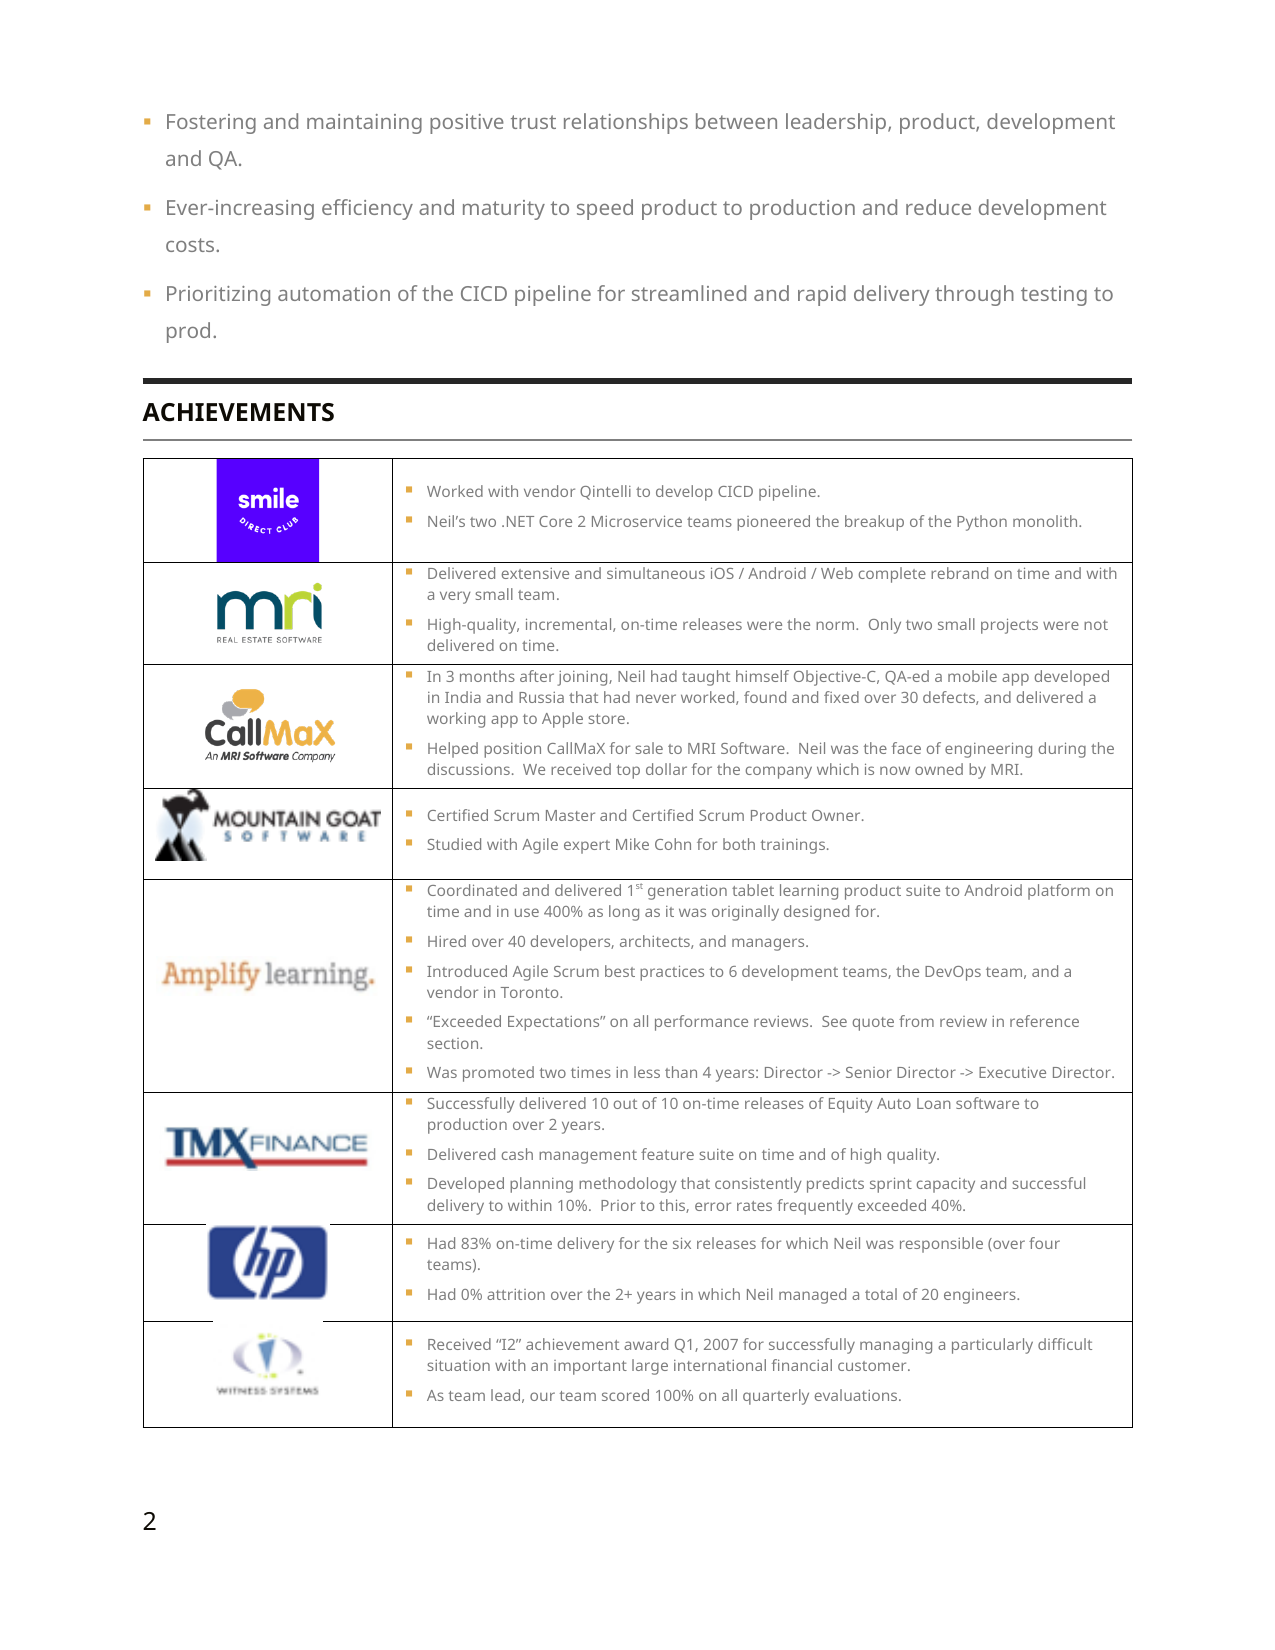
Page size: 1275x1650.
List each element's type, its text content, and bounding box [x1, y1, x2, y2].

table_header [144, 459, 216, 562]
picture [216, 459, 320, 562]
picture [159, 1126, 376, 1171]
table_cell [144, 880, 392, 1092]
table_header [320, 459, 392, 562]
table_cell [144, 789, 392, 879]
table_cell [144, 1093, 392, 1224]
list Ever-increasing efficiency and maturity to speed product to production and reduce development costs. [142, 193, 1132, 258]
picture [156, 956, 380, 996]
table_cell [144, 563, 392, 664]
subtitle Achievements [142, 379, 1132, 441]
table_cell Had 83% on-time delivery for the six releases for which Neil was responsible (over four teams). Had 0% attrition over the 2+ years in which Neil managed a total of 20 engineers. [393, 1225, 1132, 1321]
picture [186, 665, 350, 788]
list Fostering and maintaining positive trust relationships between leadership, product, development and QA. [142, 107, 1132, 172]
table_cell [144, 1225, 392, 1321]
picture [206, 1224, 330, 1302]
table_cell Successfully delivered 10 out of 10 on-time releases of Equity Auto Loan software to production over 2 years. Delivered cash management feature suite on time and of high quality. Developed planning methodology that consistently predicts sprint capacity and successful delivery to within 10%. Prior to this, error rates frequently exceeded 40%. [393, 1093, 1132, 1224]
table_cell In 3 months after joining, Neil had taught himself Objective-C, QA-ed a mobile app developed in India and Russia that had never worked, found and fixed over 30 defects, and delivered a working app to Apple store. Helped position CallMaX for sale to MRI Software. Neil was the face of engineering during the discussions. We received top dollar for the company which is now owned by MRI. [393, 665, 1132, 788]
table_cell [144, 665, 186, 788]
list Prioritizing automation of the CICD pipeline for streamlined and rapid delivery through testing to prod. [142, 279, 1132, 345]
table_cell Received “I2” achievement award Q1, 2007 for successfully managing a particularly difficult situation with an important large international financial customer. As team lead, our team scored 100% on all quarterly evaluations. [393, 1322, 1132, 1427]
table_header Worked with vendor Qintelli to develop CICD pipeline. Neil’s two .NET Core 2 Microservice teams pioneered the breakup of the Python monolith. [393, 459, 1132, 562]
picture [213, 1321, 323, 1408]
table_cell [144, 1322, 392, 1427]
table_cell [350, 665, 392, 788]
table_cell Coordinated and delivered 1st generation tablet learning product suite to Android platform on time and in use 400% as long as it was originally designed for. Hired over 40 developers, architects, and managers. Introduced Agile Scrum best practices to 6 development teams, the DevOps team, and a vendor in Toronto. “Exceeded Expectations” on all performance reviews. See quote from review in reference section. Was promoted two times in less than 4 years: Director -> Senior Director -> Executive Director. [393, 880, 1132, 1092]
table_cell Delivered extensive and simultaneous iOS / Android / Web complete rebrand on time and with a very small team. High-quality, incremental, on-time releases were the norm. Only two small projects were not delivered on time. [393, 563, 1132, 664]
picture [202, 564, 334, 663]
table_cell Certified Scrum Master and Certified Scrum Product Owner. Studied with Agile expert Mike Cohn for both trainings. [393, 789, 1132, 879]
picture [155, 789, 381, 861]
